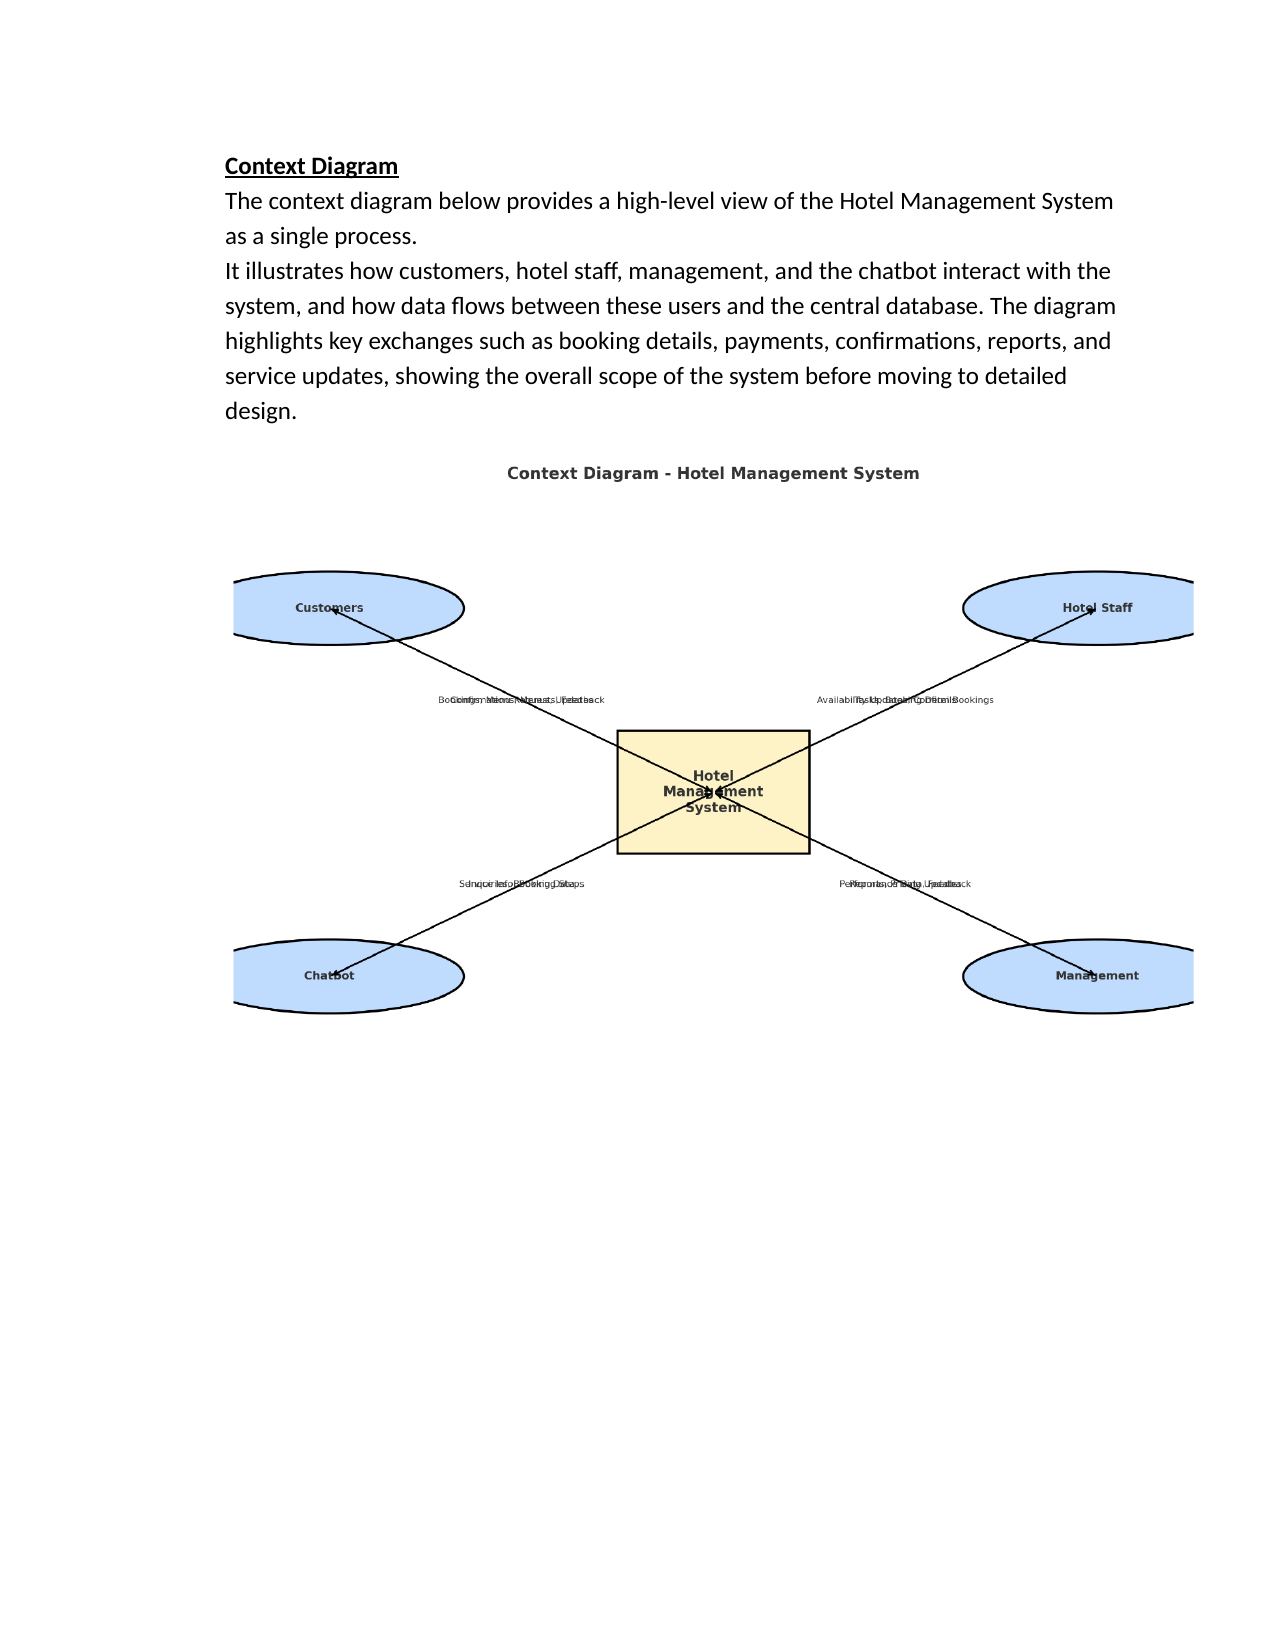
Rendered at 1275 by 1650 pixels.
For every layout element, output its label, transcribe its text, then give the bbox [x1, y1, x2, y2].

picture [225, 458, 1200, 1107]
text Context Diagram The context diagram below provides a high-level view of the Hotel Management System as a single process. It illustrates how customers, hotel staff, management, and the chatbot interact with the system, and how data flows between these users and the central database. The diagram highlights key exchanges such as booking details, payments, confirmations, reports, and service updates, showing the overall scope of the system before moving to detailed design. [225, 150, 1125, 426]
